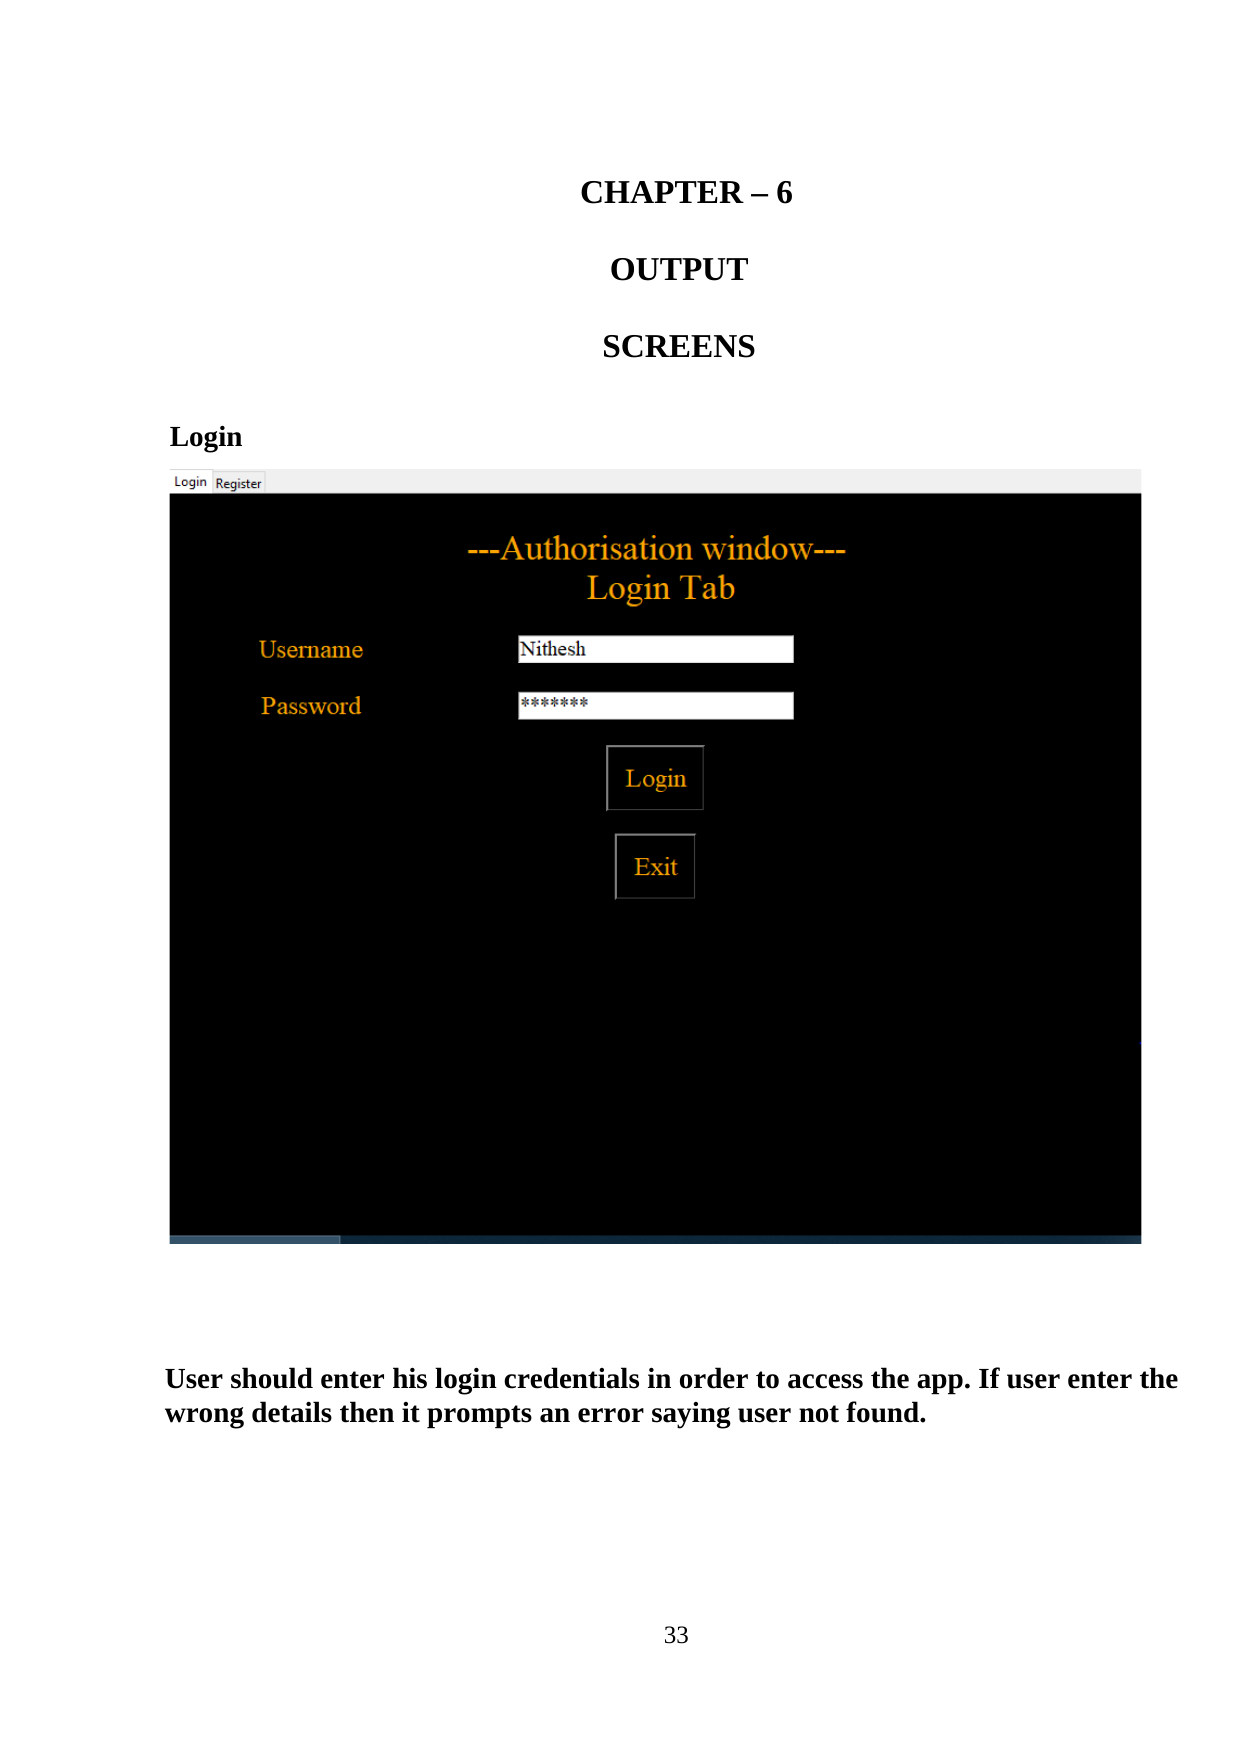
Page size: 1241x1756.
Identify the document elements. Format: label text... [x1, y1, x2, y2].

picture [169, 469, 1142, 1244]
text CHAPTER – 6 OUTPUT SCREENS [531, 173, 827, 364]
text Login [169, 419, 1203, 453]
text User should enter his login credentials in order to access the app. If user enter the wrong details then it prompts an error saying user not found. [164, 1361, 1203, 1428]
